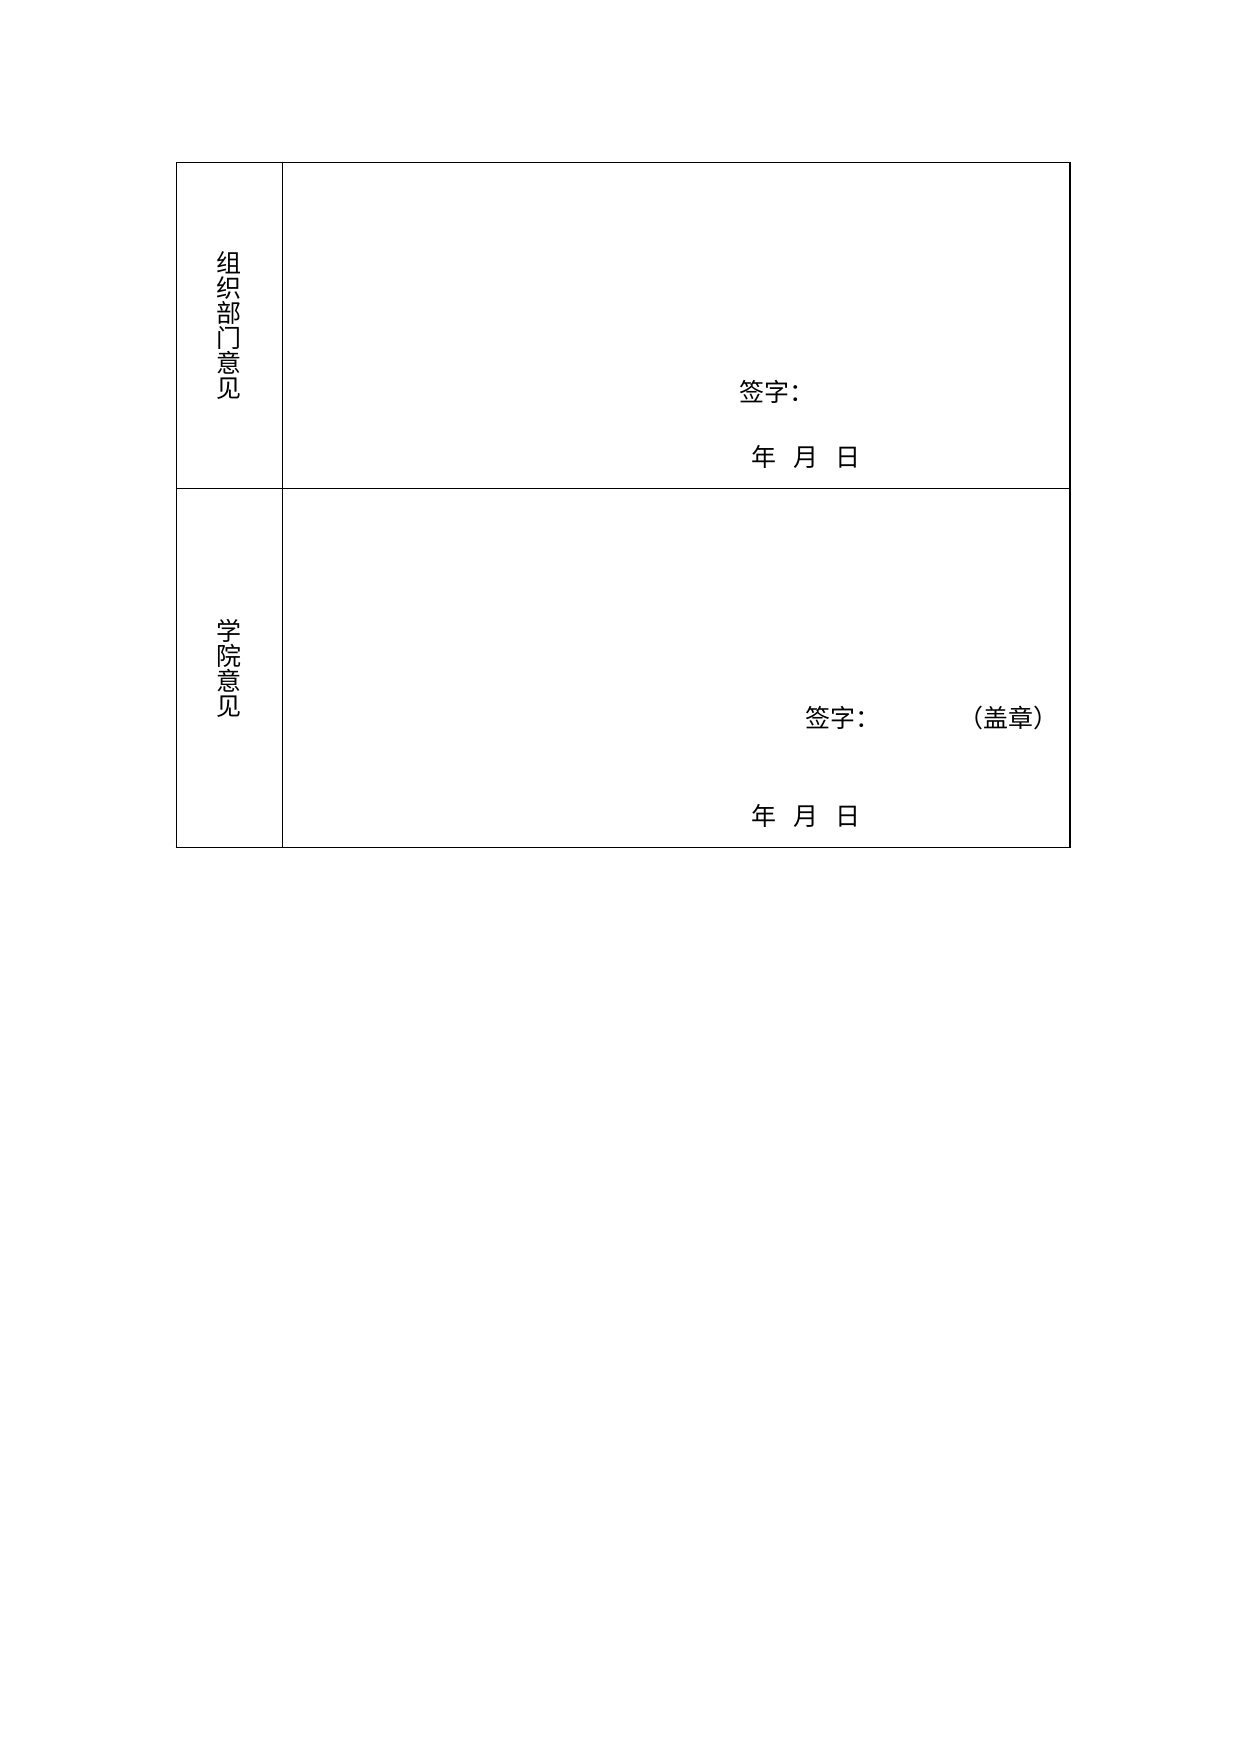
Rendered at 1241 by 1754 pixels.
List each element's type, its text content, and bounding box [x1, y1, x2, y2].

table_cell 签字： （盖章） 年 月 日 [283, 489, 1069, 847]
table_cell 签字： 年 月 日 [283, 163, 1069, 488]
table_cell 学院意见 [177, 489, 282, 847]
table_cell 组织部门意见 [177, 163, 282, 488]
